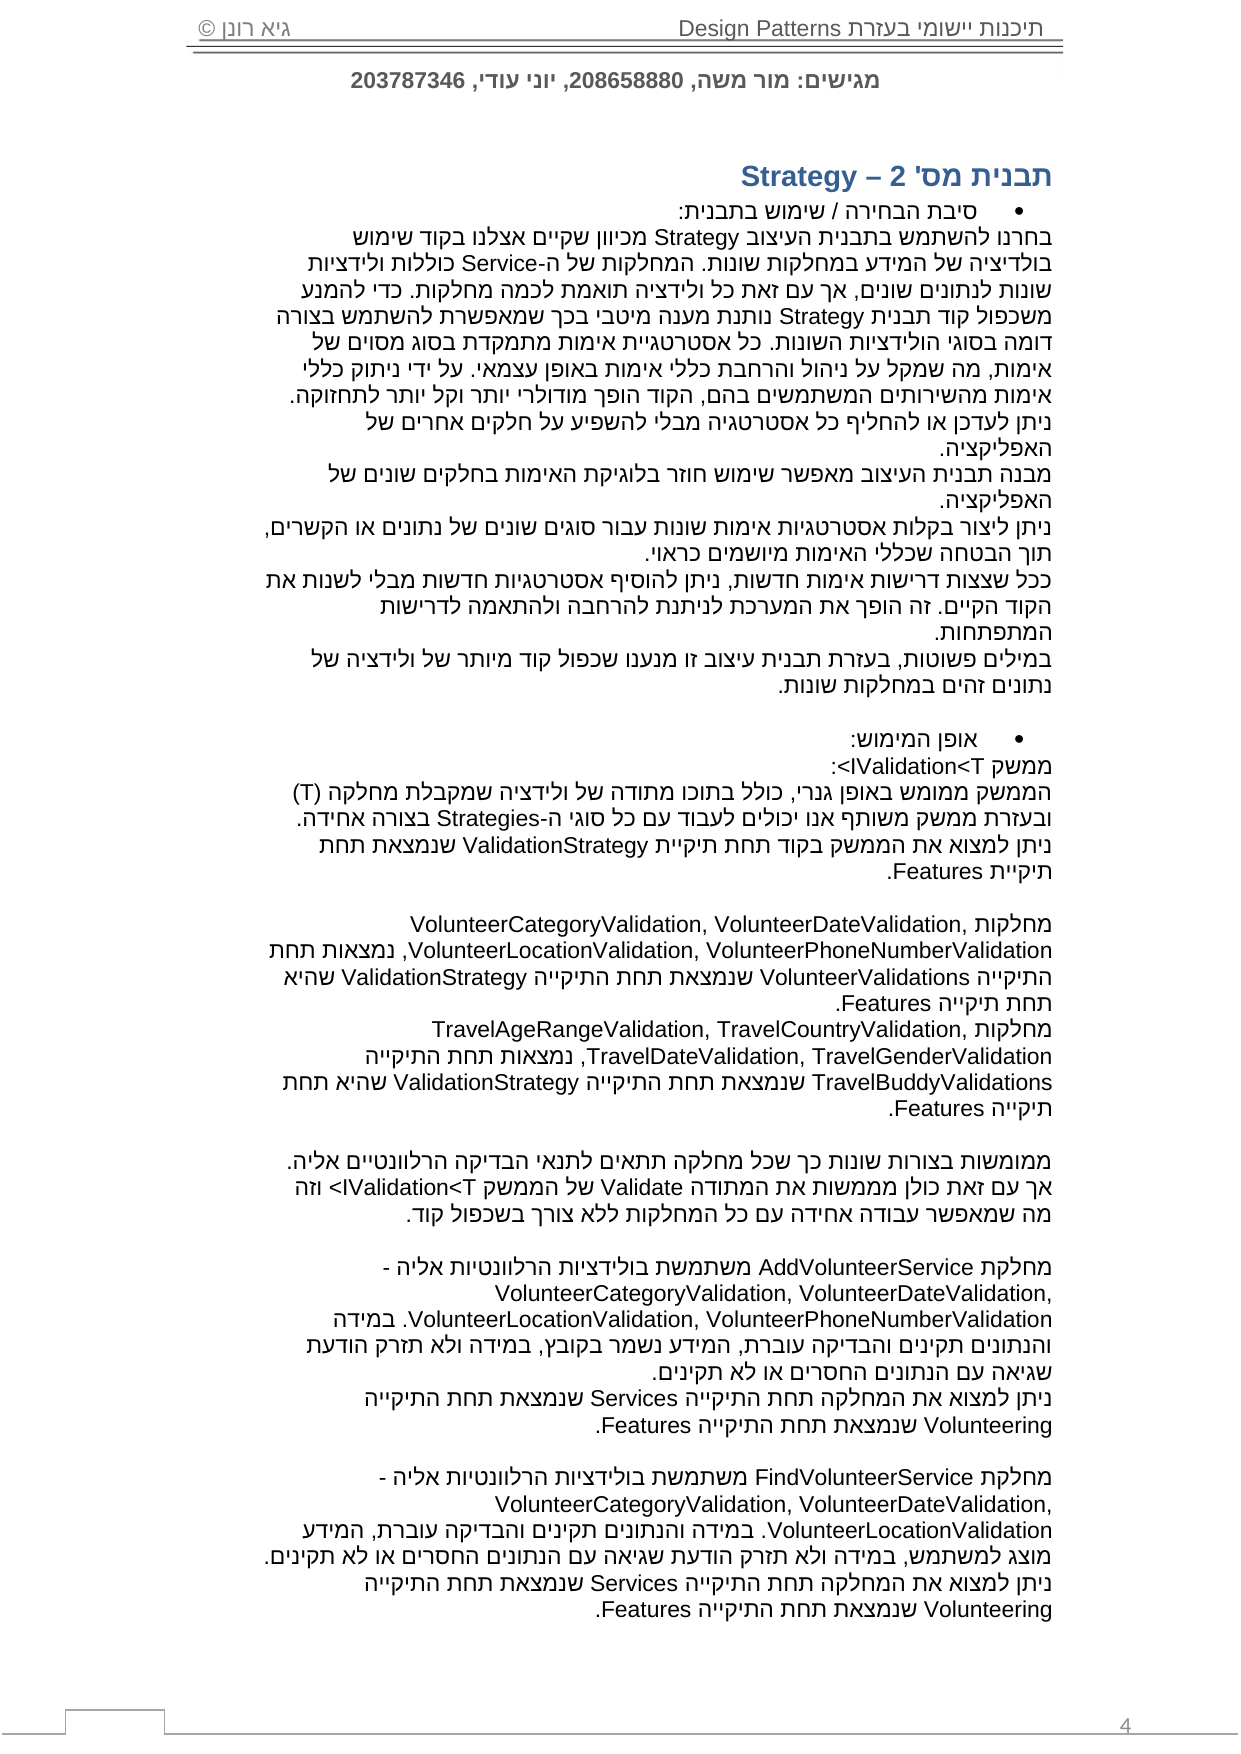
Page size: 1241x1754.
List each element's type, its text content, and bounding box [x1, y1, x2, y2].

text הממשק ממומש באופן גנרי, כולל בתוכו מתודה של ולידציה שמקבלת מחלקה (T) ובעזרת ממשק משותף אנו יכולים לעבוד עם כל סוגי ה-Strategies בצורה אחידה. [262, 779, 1053, 832]
text מבנה תבנית העיצוב מאפשר שימוש חוזר בלוגיקת האימות בחלקים שונים של האפליקציה. [262, 461, 1053, 514]
text בחרנו להשתמש בתבנית העיצוב Strategy מכיוון שקיים אצלנו בקוד שימוש בולדיציה של המידע במחלקות שונות. המחלקות של ה-Service כוללות ולידציות שונות לנתונים שונים, אך עם זאת כל ולידציה תואמת לכמה מחלקות. כדי להמנע משכפול קוד תבנית Strategy נותנת מענה מיטבי בכך שמאפשרת להשתמש בצורה דומה בסוגי הולידציות השונות. כל אסטרטגיית אימות מתמקדת בסוג מסוים של אימות, מה שמקל על ניהול והרחבת כללי אימות באופן עצמאי. על ידי ניתוק כללי אימות מהשירותים המשתמשים בהם, הקוד הופך מודולרי יותר וקל יותר לתחזוקה. ניתן לעדכן או להחליף כל אסטרטגיה מבלי להשפיע על חלקים אחרים של האפליקציה. [262, 224, 1053, 461]
text ממשק IValidation<T>: [262, 753, 1053, 779]
text במילים פשוטות, בעזרת תבנית עיצוב זו מנענו שכפול קוד מיותר של ולידציה של נתונים זהים במחלקות שונות. [262, 646, 1053, 726]
text ממומשות בצורות שונות כך שכל מחלקה תתאים לתנאי הבדיקה הרלוונטיים אליה. אך עם זאת כולן מממשות את המתודה Validate של הממשק IValidation<T> וזה מה שמאפשר עבודה אחידה עם כל המחלקות ללא צורך בשכפול קוד. [262, 1148, 1053, 1227]
text ניתן ליצור בקלות אסטרטגיות אימות שונות עבור סוגים שונים של נתונים או הקשרים, תוך הבטחה שכללי האימות מיושמים כראוי. [262, 514, 1053, 567]
subtitle תבנית מס' 2 – Strategy [187, 159, 1053, 193]
text מחלקת FindVolunteerService משתמשת בולידציות הרלוונטיות אליה - VolunteerCategoryValidation, VolunteerDateValidation, VolunteerLocationValidation. במידה והנתונים תקינים והבדיקה עוברת, המידע מוצג למשתמש, במידה ולא תזרק הודעת שגיאה עם הנתונים החסרים או לא תקינים. [262, 1464, 1053, 1570]
list אופן המימוש: [187, 726, 1015, 753]
text ככל שצצות דרישות אימות חדשות, ניתן להוסיף אסטרטגיות חדשות מבלי לשנות את הקוד הקיים. זה הופך את המערכת לניתנת להרחבה ולהתאמה לדרישות המתפתחות. [262, 567, 1053, 646]
list סיבת הבחירה / שימוש בתבנית: [187, 198, 1015, 224]
text מחלקות VolunteerCategoryValidation, VolunteerDateValidation, VolunteerLocationValidation, VolunteerPhoneNumberValidation, נמצאות תחת התיקייה VolunteerValidations שנמצאת תחת התיקייה ValidationStrategy שהיא תחת תיקייה Features. [262, 911, 1053, 1016]
text ניתן למצוא את המחלקה תחת התיקייה Services שנמצאת תחת התיקייה Volunteering שנמצאת תחת התיקייה Features. [262, 1385, 1053, 1438]
text ניתן למצוא את המחלקה תחת התיקייה Services שנמצאת תחת התיקייה Volunteering שנמצאת תחת התיקייה Features. [262, 1570, 1053, 1622]
text מחלקות TravelAgeRangeValidation, TravelCountryValidation, TravelDateValidation, TravelGenderValidation, נמצאות תחת התיקייה TravelBuddyValidations שנמצאת תחת התיקייה ValidationStrategy שהיא תחת תיקייה Features. [262, 1016, 1053, 1122]
picture [186, 0, 1064, 104]
text מחלקת AddVolunteerService משתמשת בולידציות הרלוונטיות אליה - VolunteerCategoryValidation, VolunteerDateValidation, VolunteerLocationValidation, VolunteerPhoneNumberValidation. במידה והנתונים תקינים והבדיקה עוברת, המידע נשמר בקובץ, במידה ולא תזרק הודעת שגיאה עם הנתונים החסרים או לא תקינים. [262, 1253, 1053, 1385]
text ניתן למצוא את הממשק בקוד תחת תיקיית ValidationStrategy שנמצאת תחת תיקיית Features. [262, 832, 1053, 884]
